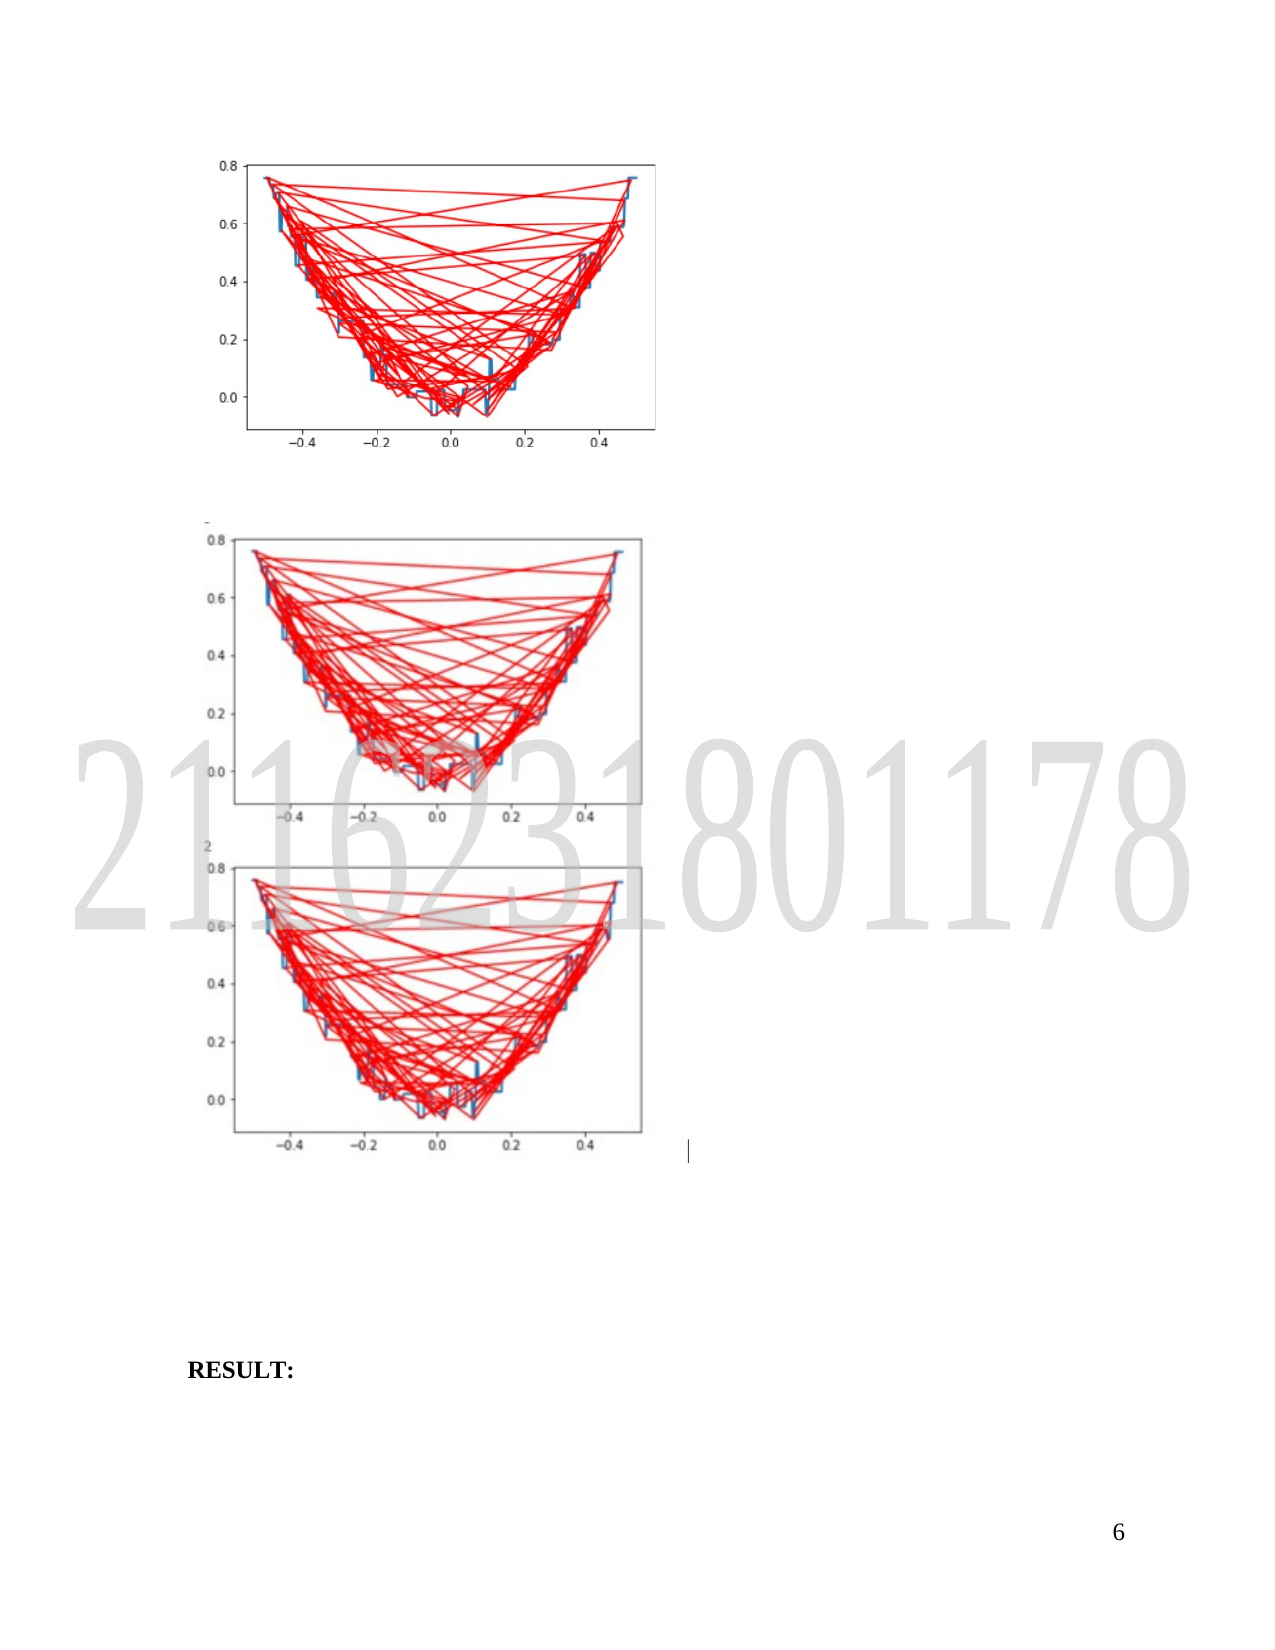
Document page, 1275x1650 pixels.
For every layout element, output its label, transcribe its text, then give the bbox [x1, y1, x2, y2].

subtitle RESULT: [187, 1355, 1189, 1384]
picture [218, 160, 656, 447]
picture [203, 522, 689, 1163]
